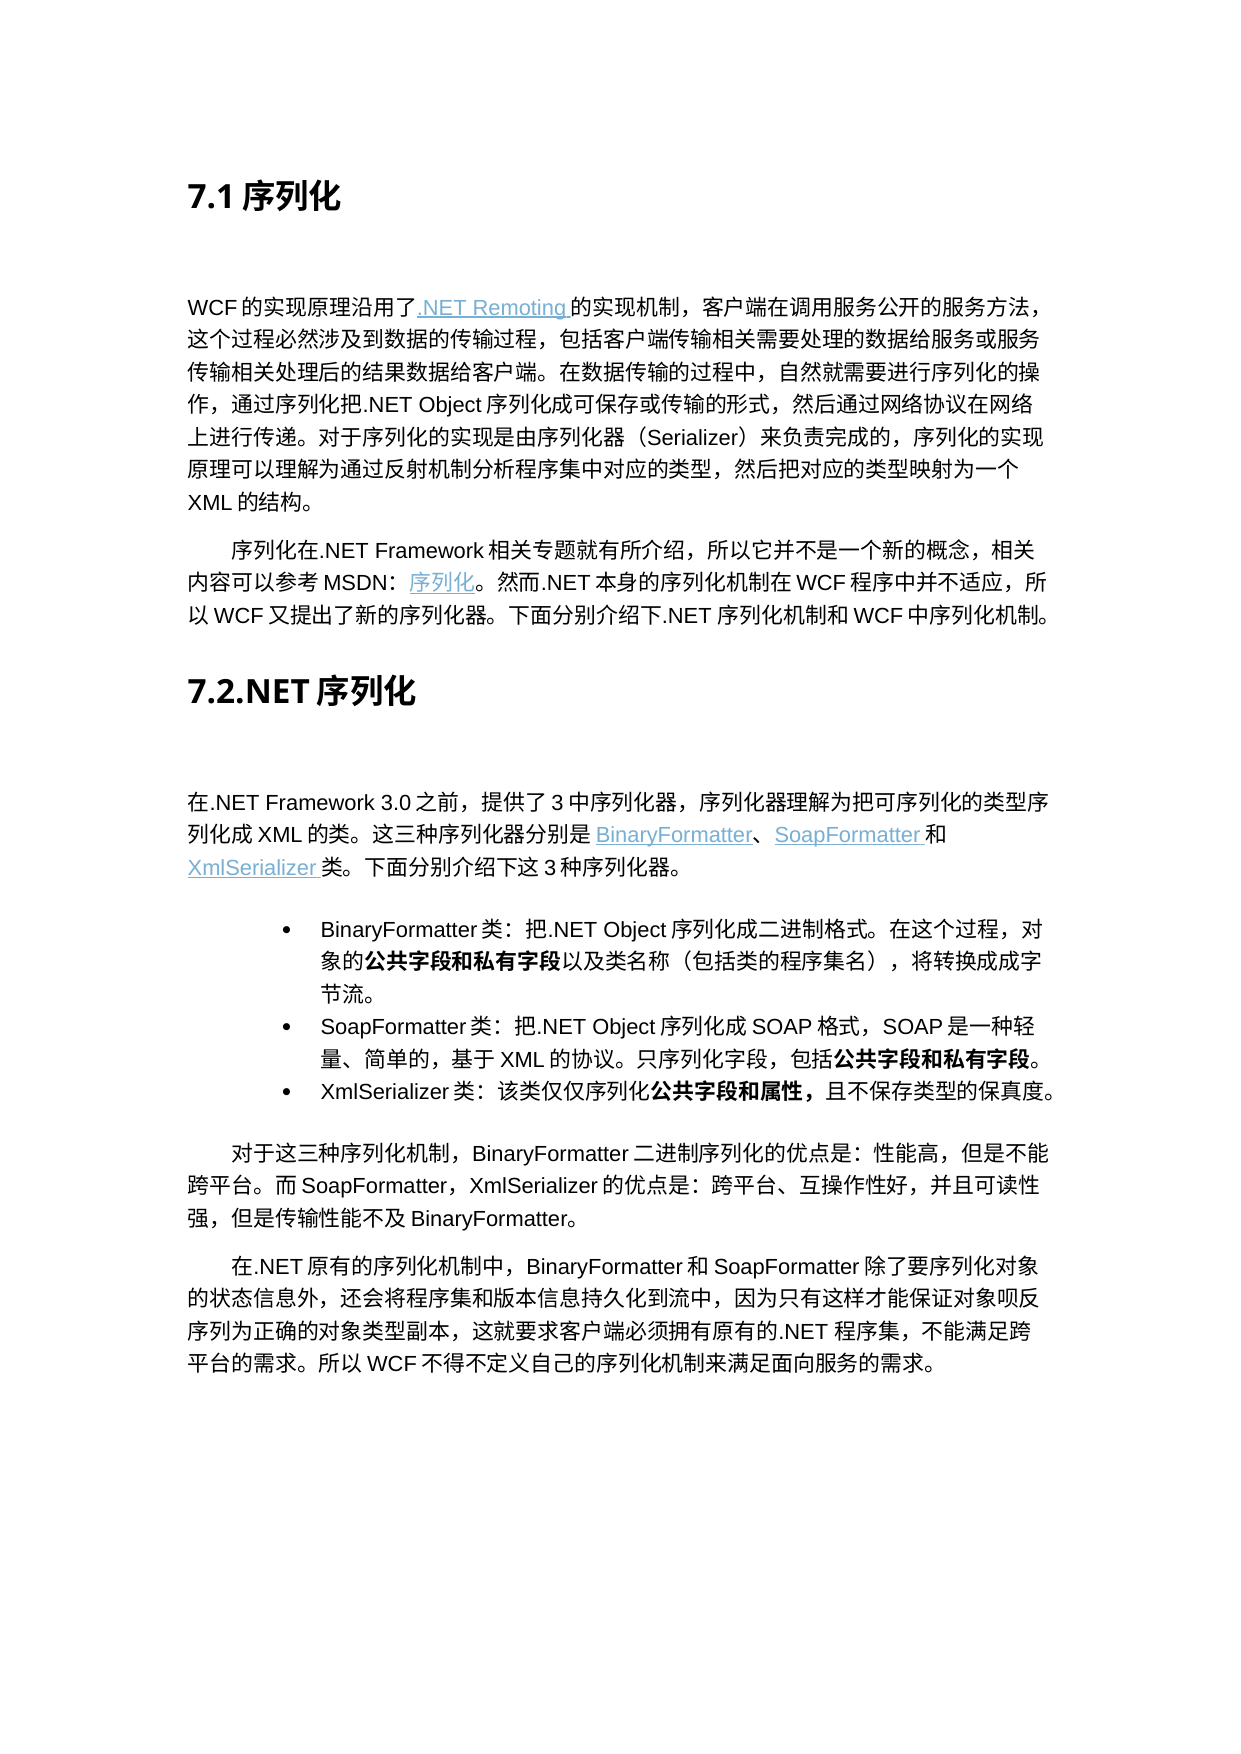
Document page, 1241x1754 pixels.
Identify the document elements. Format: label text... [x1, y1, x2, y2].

subtitle 7.2.NET序列化 [187, 657, 1053, 722]
text WCF的实现原理沿用了.NET Remoting的实现机制，客户端在调用服务公开的服务方法，这个过程必然涉及到数据的传输过程，包括客户端传输相关需要处理的数据给服务或服务传输相关处理后的结果数据给客户端。在数据传输的过程中，自然就需要进行序列化的操作，通过序列化把.NET Object序列化成可保存或传输的形式，然后通过网络协议在网络上进行传递。对于序列化的实现是由序列化器（Serializer）来负责完成的，序列化的实现原理可以理解为通过反射机制分析程序集中对应的类型，然后把对应的类型映射为一个XML的结构。 [187, 289, 1053, 517]
subtitle 7.1序列化 [187, 162, 1053, 227]
list SoapFormatter类：把.NET Object序列化成SOAP格式，SOAP是一种轻量、简单的，基于XML的协议。只序列化字段，包括公共字段和私有字段。 [283, 1009, 1053, 1074]
text 序列化在.NET Framework相关专题就有所介绍，所以它并不是一个新的概念，相关内容可以参考MSDN：序列化。然而.NET本身的序列化机制在WCF程序中并不适应，所以WCF又提出了新的序列化器。下面分别介绍下.NET 序列化机制和WCF中序列化机制。 [187, 532, 1053, 630]
list BinaryFormatter类：把.NET Object序列化成二进制格式。在这个过程，对象的公共字段和私有字段以及类名称（包括类的程序集名），将转换成成字节流。 [283, 911, 1053, 1009]
list XmlSerializer类：该类仅仅序列化公共字段和属性，且不保存类型的保真度。 [283, 1074, 1053, 1106]
text 对于这三种序列化机制，BinaryFormatter二进制序列化的优点是：性能高，但是不能跨平台。而SoapFormatter，XmlSerializer的优点是：跨平台、互操作性好，并且可读性强，但是传输性能不及BinaryFormatter。 [187, 1135, 1053, 1233]
text 在.NET原有的序列化机制中，BinaryFormatter和SoapFormatter除了要序列化对象的状态信息外，还会将程序集和版本信息持久化到流中，因为只有这样才能保证对象呗反序列为正确的对象类型副本，这就要求客户端必须拥有原有的.NET 程序集，不能满足跨平台的需求。所以WCF不得不定义自己的序列化机制来满足面向服务的需求。 [187, 1248, 1053, 1378]
text 在.NET Framework 3.0之前，提供了3中序列化器，序列化器理解为把可序列化的类型序列化成XML的类。这三种序列化器分别是BinaryFormatter、SoapFormatter和XmlSerializer类。下面分别介绍下这3种序列化器。 [187, 784, 1053, 882]
